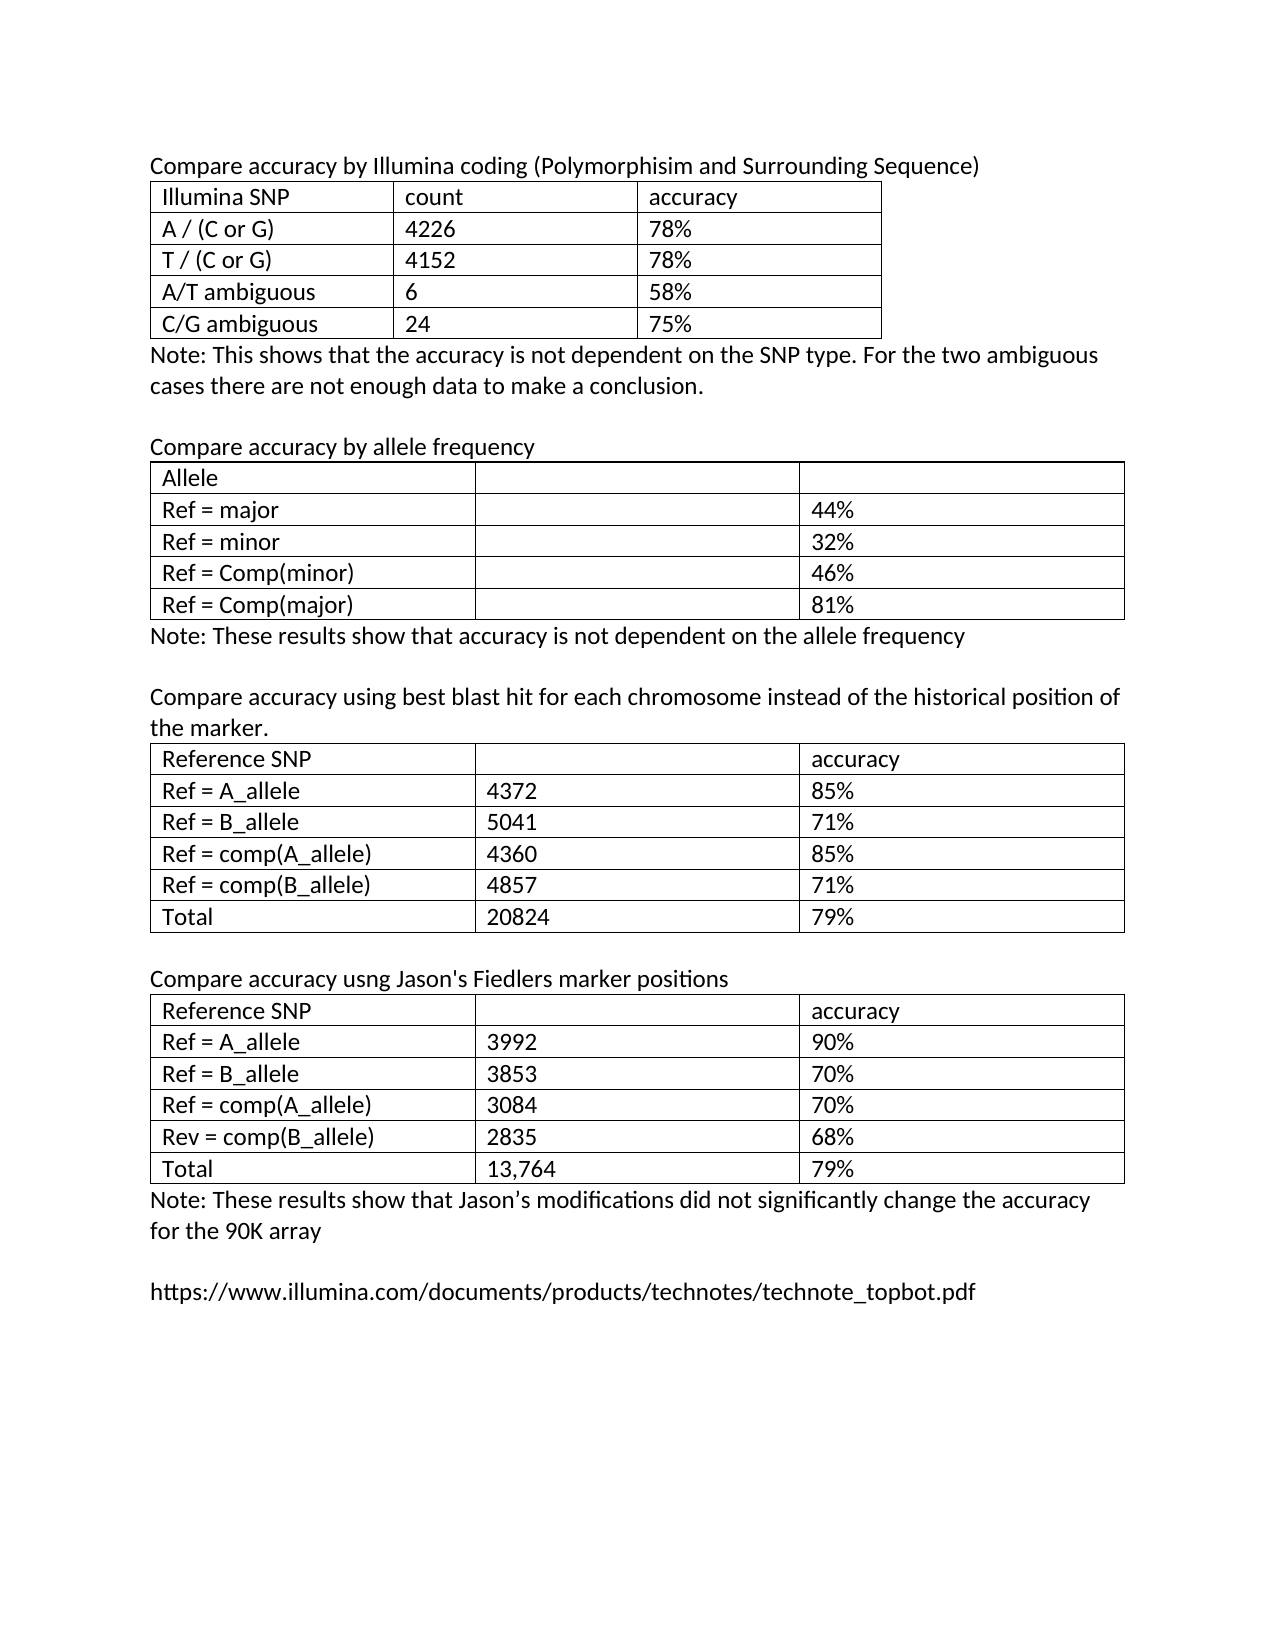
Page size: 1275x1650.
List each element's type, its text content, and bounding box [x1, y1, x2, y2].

table_cell 46% [800, 557, 1124, 588]
table_cell Ref = minor [151, 526, 475, 556]
table_cell 85% [800, 838, 1124, 869]
table_cell Total [151, 901, 475, 932]
table_cell [476, 494, 799, 524]
table_header accuracy [800, 744, 1124, 774]
table_cell Ref = major [151, 494, 475, 524]
table_cell A / (C or G) [151, 213, 393, 244]
table_cell 5041 [476, 807, 799, 837]
table_cell 20824 [476, 901, 799, 932]
table_cell 85% [800, 775, 1124, 806]
table_cell 4360 [476, 838, 799, 869]
table_cell Total [151, 1153, 475, 1183]
table_cell Ref = comp(B_allele) [151, 870, 475, 900]
table_cell 71% [800, 870, 1124, 900]
table_cell 90% [800, 1026, 1124, 1057]
text Compare accuracy using best blast hit for each chromosome instead of the historical position of the marker. [150, 681, 1125, 742]
table_header Allele [151, 463, 475, 493]
table_cell 71% [800, 807, 1124, 837]
table_cell C/G ambiguous [151, 308, 393, 338]
table_cell 68% [800, 1121, 1124, 1152]
table_cell 70% [800, 1058, 1124, 1088]
table_cell Ref = B_allele [151, 1058, 475, 1088]
table_header [800, 463, 1124, 493]
table_cell 75% [638, 308, 881, 338]
table_cell Rev = comp(B_allele) [151, 1121, 475, 1152]
table_cell Ref = Comp(major) [151, 589, 475, 619]
table_cell 6 [394, 276, 637, 307]
table_cell 13,764 [476, 1153, 799, 1183]
table_cell Ref = B_allele [151, 807, 475, 837]
table_cell T / (C or G) [151, 245, 393, 275]
table_cell 58% [638, 276, 881, 307]
table_cell 79% [800, 1153, 1124, 1183]
table_cell Ref = comp(A_allele) [151, 1090, 475, 1120]
text https://www.illumina.com/documents/products/technotes/technote_topbot.pdf [150, 1276, 1125, 1306]
table_cell A/T ambiguous [151, 276, 393, 307]
table_cell [476, 526, 799, 556]
table_header Reference SNP [151, 744, 475, 774]
table_cell [476, 557, 799, 588]
table_cell Ref = A_allele [151, 775, 475, 806]
table_header accuracy [800, 995, 1124, 1025]
table_cell 44% [800, 494, 1124, 524]
text Compare accuracy by Illumina coding (Polymorphisim and Surrounding Sequence) [150, 150, 1125, 181]
table_cell 4226 [394, 213, 637, 244]
text Compare accuracy usng Jason's Fiedlers marker positions [150, 963, 1125, 994]
table_cell 70% [800, 1090, 1124, 1120]
table_cell 3992 [476, 1026, 799, 1057]
table_cell 78% [638, 245, 881, 275]
table_header [476, 995, 799, 1025]
text Note: These results show that Jason’s modifications did not significantly change the accuracy for the 90K array [150, 1184, 1125, 1245]
table_cell 2835 [476, 1121, 799, 1152]
table_header Illumina SNP [151, 182, 393, 212]
table_cell 3853 [476, 1058, 799, 1088]
text Compare accuracy by allele frequency [150, 431, 1125, 461]
table_cell Ref = A_allele [151, 1026, 475, 1057]
table_cell 32% [800, 526, 1124, 556]
table_header Reference SNP [151, 995, 475, 1025]
table_cell 3084 [476, 1090, 799, 1120]
table_cell 79% [800, 901, 1124, 932]
table_cell 24 [394, 308, 637, 338]
text Note: These results show that accuracy is not dependent on the allele frequency [150, 620, 1125, 651]
table_cell 81% [800, 589, 1124, 619]
table_cell 4857 [476, 870, 799, 900]
text Note: This shows that the accuracy is not dependent on the SNP type. For the two ambiguous cases there are not enough data to make a conclusion. [150, 339, 1125, 400]
table_cell Ref = comp(A_allele) [151, 838, 475, 869]
table_cell Ref = Comp(minor) [151, 557, 475, 588]
table_cell 4152 [394, 245, 637, 275]
table_header [476, 744, 799, 774]
table_header count [394, 182, 637, 212]
table_cell 4372 [476, 775, 799, 806]
table_cell 78% [638, 213, 881, 244]
table_header accuracy [638, 182, 881, 212]
table_header [476, 463, 799, 493]
table_cell [476, 589, 799, 619]
